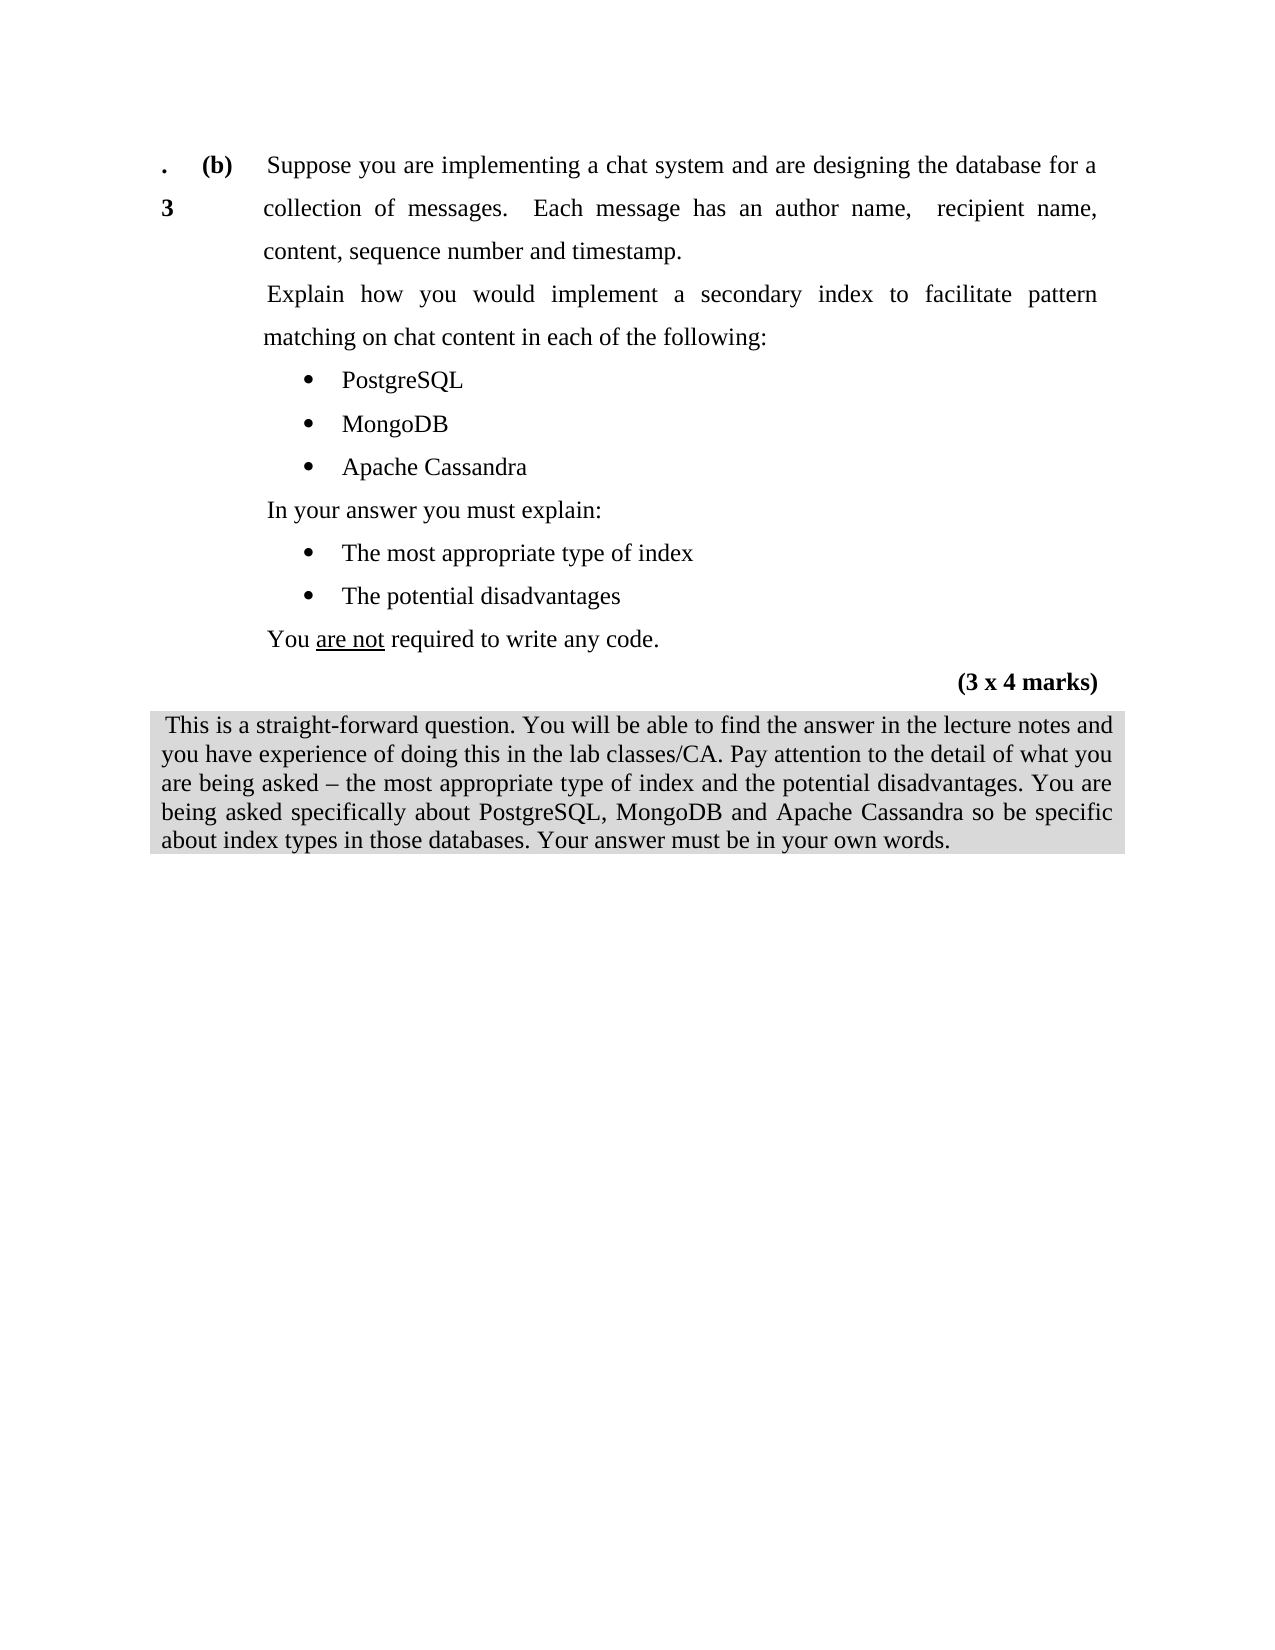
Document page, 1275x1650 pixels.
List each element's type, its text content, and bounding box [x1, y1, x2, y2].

table_cell This is a straight-forward question. You will be able to find the answer in the lecture notes and you have experience of doing this in the lab classes/CA. Pay attention to the detail of what you are being asked – the most appropriate type of index and the potential disadvantages. You are being asked specifically about PostgreSQL, MongoDB and Apache Cassandra so be specific about index types in those databases. Your answer must be in your own words. [150, 711, 1125, 854]
table_header .3 [150, 150, 191, 711]
table_header (b) [191, 150, 252, 711]
table_header Suppose you are implementing a chat system and are designing the database for a collection of messages. Each message has an author name, recipient name, content, sequence number and timestamp. Explain how you would implement a secondary index to facilitate pattern matching on chat content in each of the following: PostgreSQL MongoDB Apache Cassandra In your answer you must explain: The most appropriate type of index The potential disadvantages You are not required to write any code. (3 x 4 marks) [252, 150, 1109, 711]
